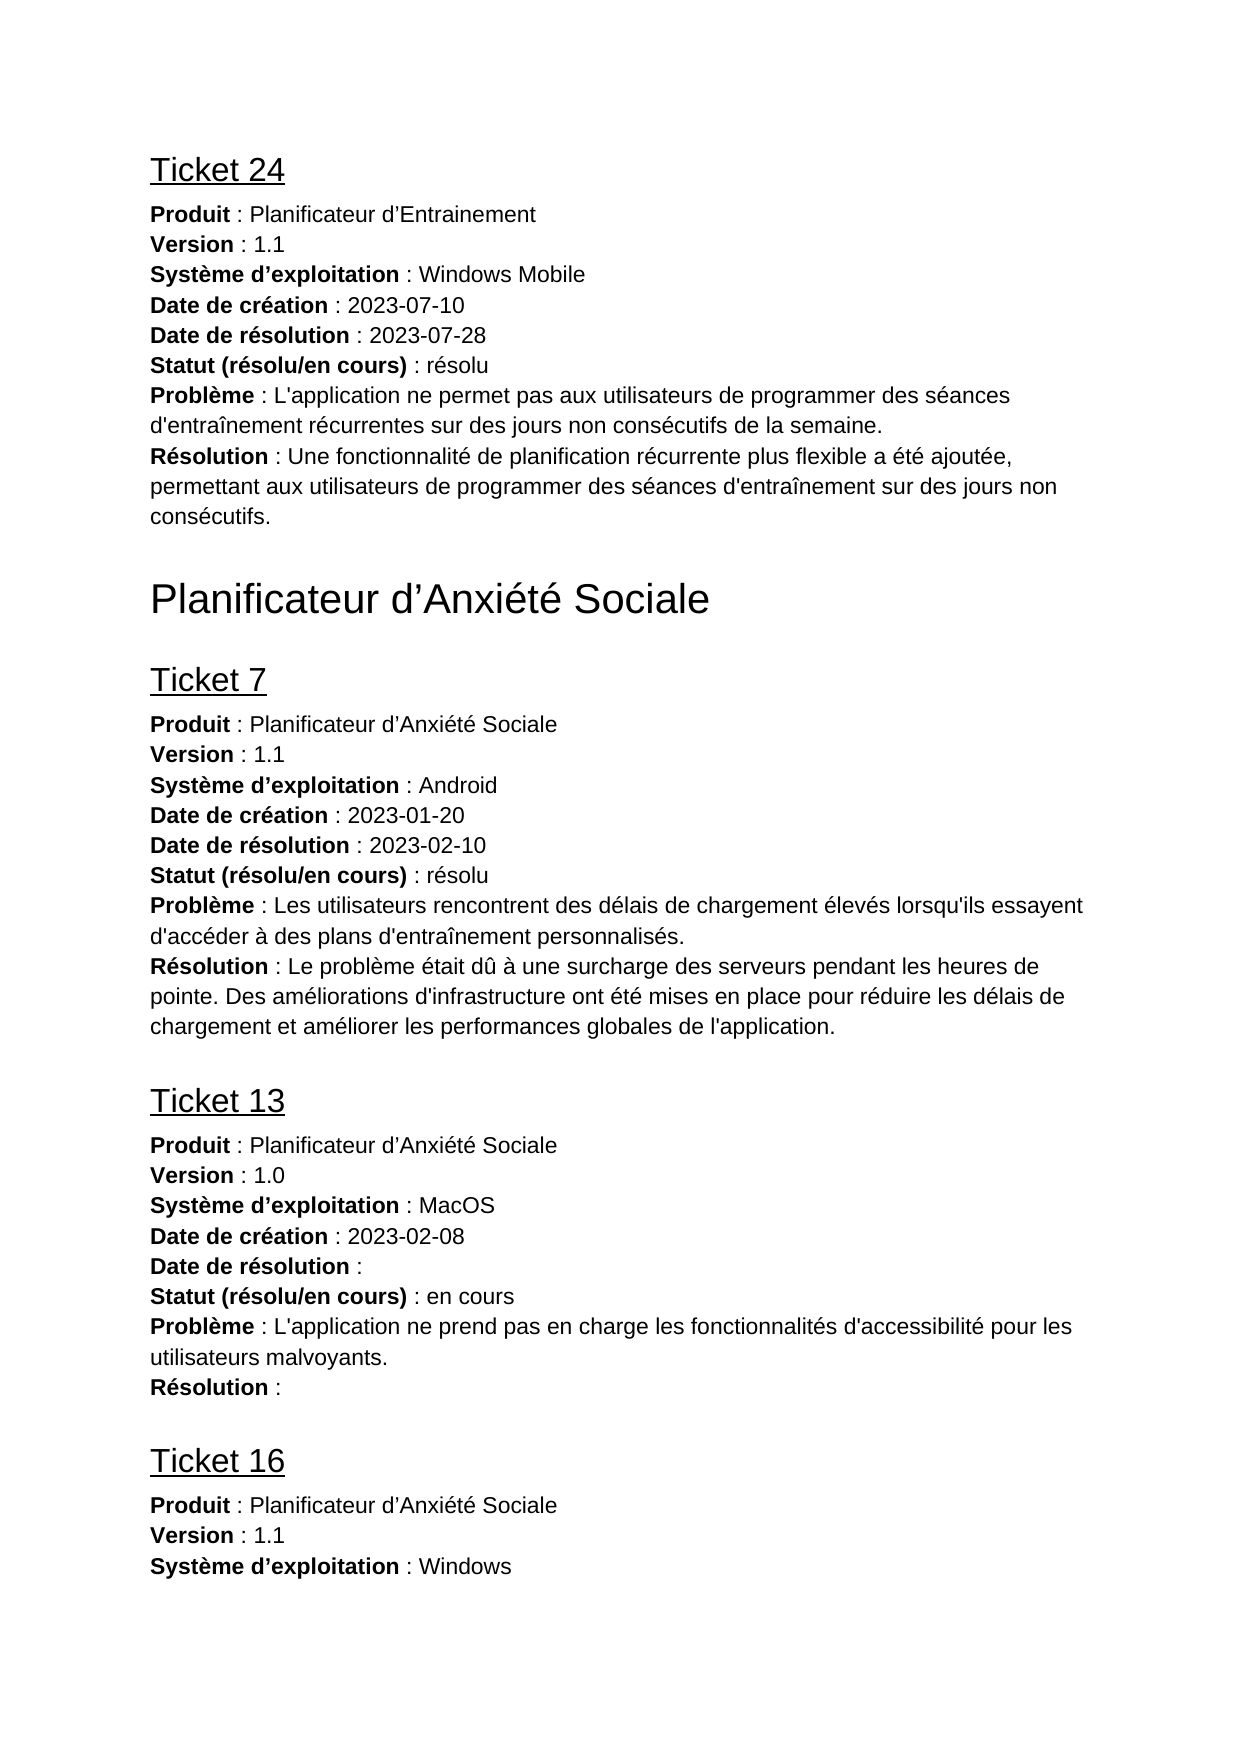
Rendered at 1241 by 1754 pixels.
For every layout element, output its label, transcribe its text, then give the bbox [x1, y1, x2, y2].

subtitle Ticket 13 [150, 1081, 1090, 1119]
text Version : 1.0 [150, 1162, 1090, 1188]
subtitle Planificateur d’Anxiété Sociale [150, 575, 1090, 623]
text Problème : Les utilisateurs rencontrent des délais de chargement élevés lorsqu'ils essayent d'accéder à des plans d'entraînement personnalisés. [150, 892, 1090, 949]
text Statut (résolu/en cours) : en cours [150, 1283, 1090, 1309]
text Système d’exploitation : Windows [150, 1553, 1090, 1579]
text Date de création : 2023-07-10 [150, 292, 1090, 318]
text Version : 1.1 [150, 741, 1090, 768]
text Système d’exploitation : Windows Mobile [150, 261, 1090, 288]
text Statut (résolu/en cours) : résolu [150, 862, 1090, 889]
subtitle Ticket 7 [150, 660, 1090, 699]
text Résolution : Le problème était dû à une surcharge des serveurs pendant les heures de pointe. Des améliorations d'infrastructure ont été mises en place pour réduire les délais de chargement et améliorer les performances globales de l'application. [150, 953, 1090, 1040]
subtitle Ticket 24 [150, 150, 1090, 188]
text Système d’exploitation : Android [150, 772, 1090, 798]
text Produit : Planificateur d’Anxiété Sociale [150, 1492, 1090, 1519]
text Version : 1.1 [150, 231, 1090, 257]
text Date de résolution : [150, 1253, 1090, 1279]
text Date de création : 2023-01-20 [150, 802, 1090, 828]
text Produit : Planificateur d’Anxiété Sociale [150, 1132, 1090, 1158]
text Système d’exploitation : MacOS [150, 1192, 1090, 1219]
subtitle Ticket 16 [150, 1441, 1090, 1480]
text Produit : Planificateur d’Anxiété Sociale [150, 711, 1090, 738]
text Version : 1.1 [150, 1522, 1090, 1549]
text Produit : Planificateur d’Entrainement [150, 201, 1090, 227]
text Date de résolution : 2023-02-10 [150, 832, 1090, 858]
text Statut (résolu/en cours) : résolu [150, 352, 1090, 378]
text Date de résolution : 2023-07-28 [150, 322, 1090, 348]
text Problème : L'application ne permet pas aux utilisateurs de programmer des séances d'entraînement récurrentes sur des jours non consécutifs de la semaine. [150, 382, 1090, 439]
text Résolution : [150, 1374, 1090, 1400]
text Résolution : Une fonctionnalité de planification récurrente plus flexible a été ajoutée, permettant aux utilisateurs de programmer des séances d'entraînement sur des jours non consécutifs. [150, 443, 1090, 529]
text Problème : L'application ne prend pas en charge les fonctionnalités d'accessibilité pour les utilisateurs malvoyants. [150, 1313, 1090, 1370]
text Date de création : 2023-02-08 [150, 1223, 1090, 1249]
